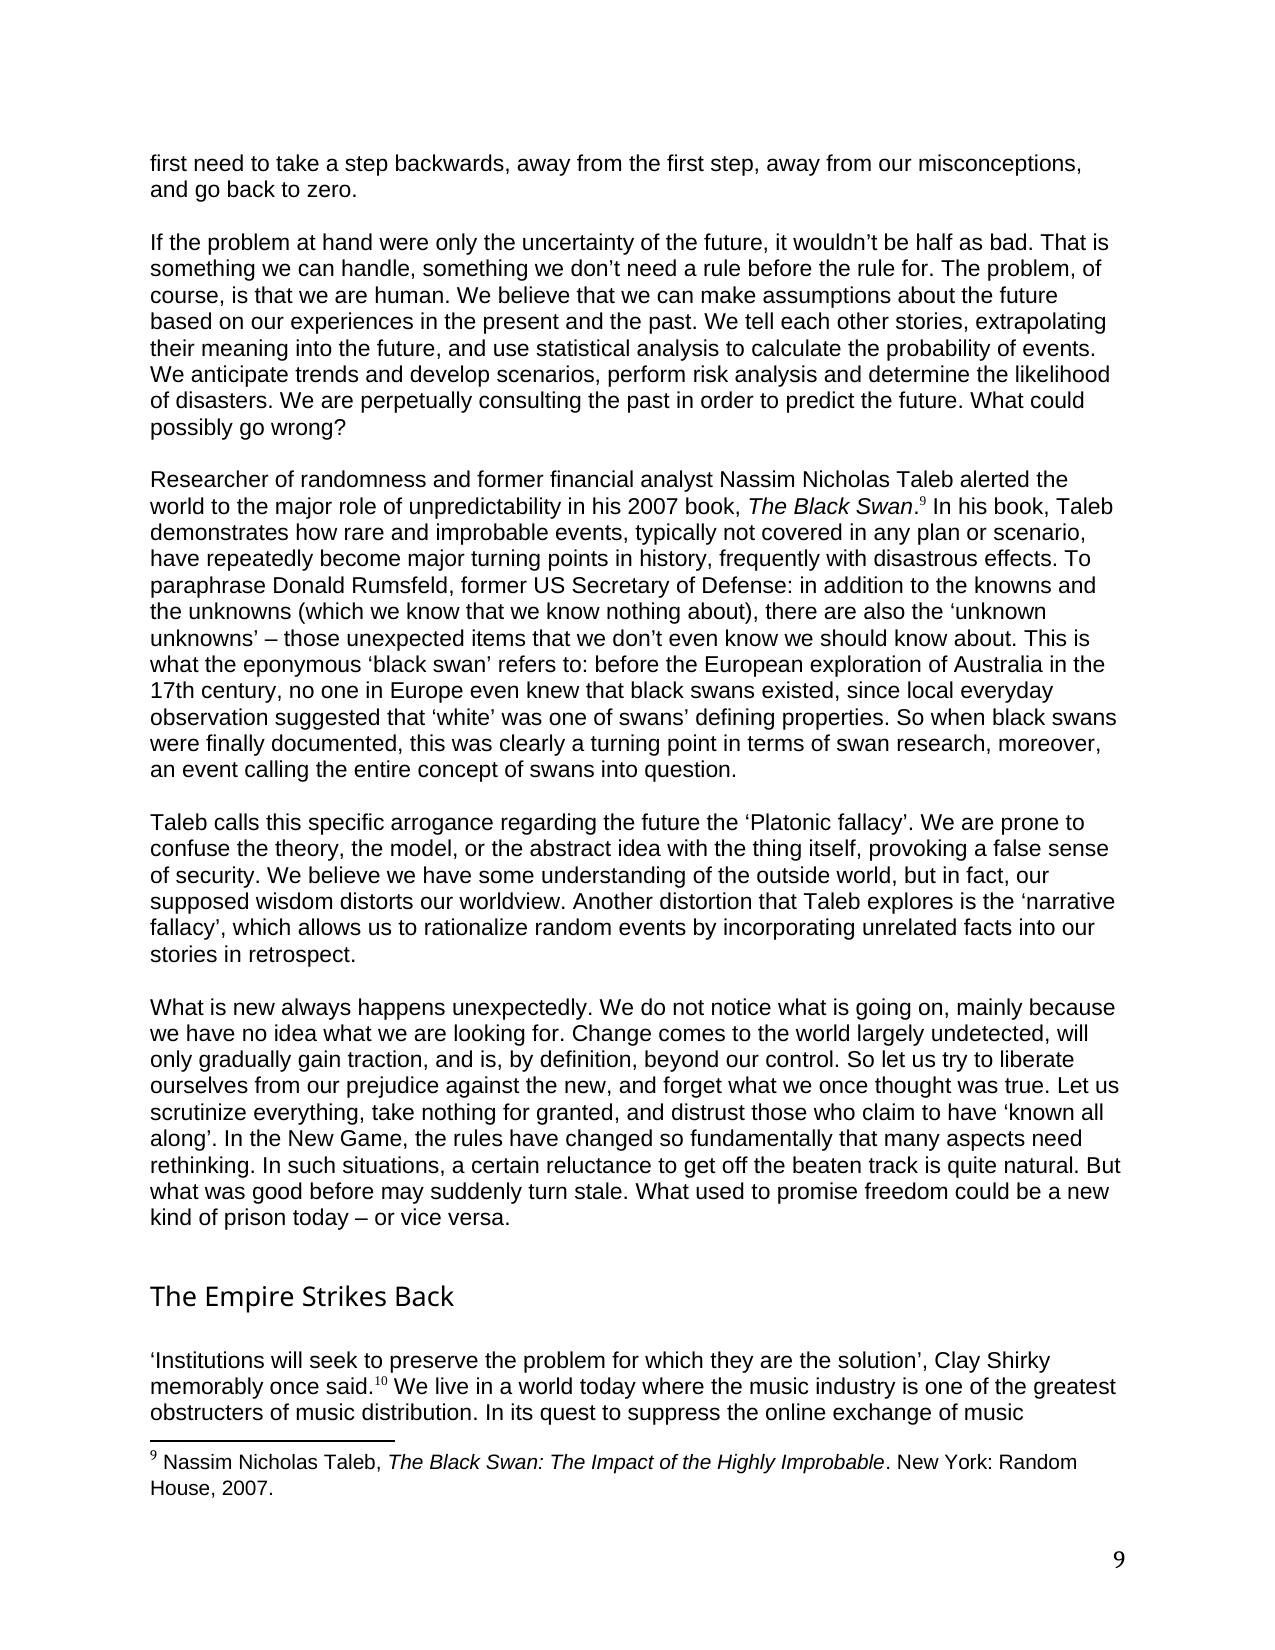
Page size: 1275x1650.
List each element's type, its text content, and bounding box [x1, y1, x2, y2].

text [150, 150, 1125, 203]
text Taleb calls this specific arrogance regarding the future the ‘Platonic fallacy’. We are prone to confuse the theory, the model, or the abstract idea with the thing itself, provoking a false sense of security. We believe we have some understanding of the outside world, but in fact, our supposed wisdom distorts our worldview. Another distortion that Taleb explores is the ‘narrative fallacy’, which allows us to rationalize random events by incorporating unrelated facts into our stories in retrospect. [150, 809, 1125, 967]
text Researcher of randomness and former financial analyst Nassim Nicholas Taleb alerted the world to the major role of unpredictability in his 2007 book, The Black Swan. In his book, Taleb demonstrates how rare and improbable events, typically not covered in any plan or scenario, have repeatedly become major turning points in history, frequently with disastrous effects. To paraphrase Donald Rumsfeld, former US Secretary of Defense: in addition to the knowns and the unknowns (which we know that we know nothing about), there are also the ‘unknown unknowns’ – those unexpected items that we don’t even know we should know about. This is what the eponymous ‘black swan’ refers to: before the European exploration of Australia in the 17th century, no one in Europe even knew that black swans existed, since local everyday observation suggested that ‘white’ was one of swans’ defining properties. So when black swans were finally documented, this was clearly a turning point in terms of swan research, moreover, an event calling the entire concept of swans into question. [150, 466, 1125, 783]
text If the problem at hand were only the uncertainty of the future, it wouldn’t be half as bad. That is something we can handle, something we don’t need a rule before the rule for. The problem, of course, is that we are human. We believe that we can make assumptions about the future based on our experiences in the present and the past. We tell each other stories, extrapolating their meaning into the future, and use statistical analysis to calculate the probability of events. We anticipate trends and develop scenarios, perform risk analysis and determine the likelihood of disasters. We are perpetually consulting the past in order to predict the future. What could possibly go wrong? [150, 229, 1125, 440]
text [150, 1347, 1125, 1426]
text What is new always happens unexpectedly. We do not notice what is going on, mainly because we have no idea what we are looking for. Change comes to the world largely undetected, will only gradually gain traction, and is, by definition, beyond our control. So let us try to liberate ourselves from our prejudice against the new, and forget what we once thought was true. Let us scrutinize everything, take nothing for granted, and distrust those who claim to have ‘known all along’. In the New Game, the rules have changed so fundamentally that many aspects need rethinking. In such situations, a certain reluctance to get off the beaten track is quite natural. But what was good before may suddenly turn stale. What used to promise freedom could be a new kind of prison today – or vice versa. [150, 993, 1125, 1231]
subtitle The Empire Strikes Back [150, 1278, 1125, 1315]
